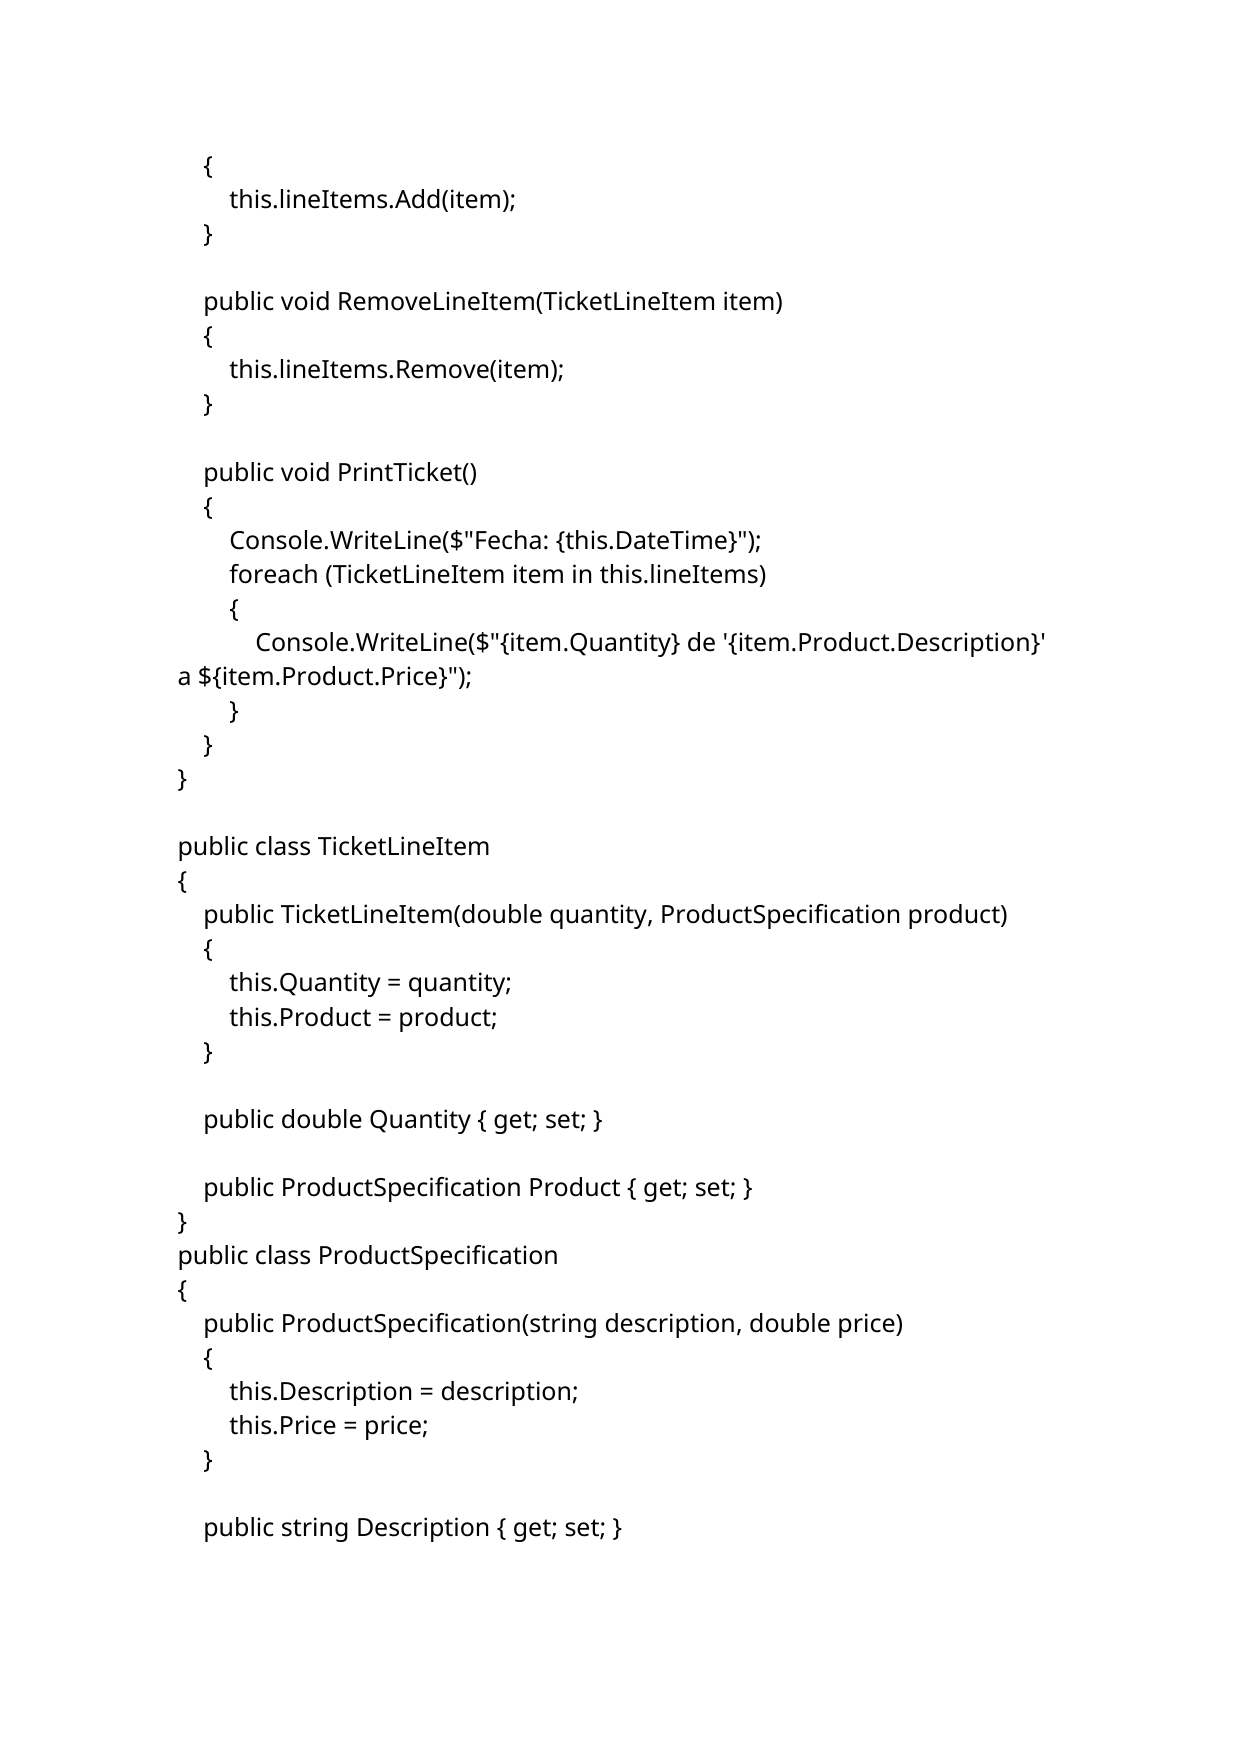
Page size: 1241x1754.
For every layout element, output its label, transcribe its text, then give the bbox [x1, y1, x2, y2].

text public string Description { get; set; } [177, 1510, 1063, 1544]
text } [177, 216, 1063, 250]
text public void PrintTicket() [177, 454, 1063, 488]
text { [177, 863, 1063, 897]
text { [177, 488, 1063, 522]
text this.Quantity = quantity; [177, 965, 1063, 999]
text public void RemoveLineItem(TicketLineItem item) [177, 284, 1063, 318]
text { [177, 148, 1063, 182]
text foreach (TicketLineItem item in this.lineItems) [177, 556, 1063, 590]
text } [177, 1203, 1063, 1238]
text public double Quantity { get; set; } [177, 1101, 1063, 1135]
text this.Price = price; [177, 1408, 1063, 1442]
text this.Product = product; [177, 999, 1063, 1033]
text { [177, 590, 1063, 624]
text { [177, 931, 1063, 965]
text public TicketLineItem(double quantity, ProductSpecification product) [177, 897, 1063, 931]
text Console.WriteLine($"Fecha: {this.DateTime}"); [177, 522, 1063, 556]
text public ProductSpecification Product { get; set; } [177, 1169, 1063, 1203]
text public class TicketLineItem [177, 829, 1063, 863]
text { [177, 318, 1063, 352]
text } [177, 386, 1063, 420]
text } [177, 727, 1063, 761]
text Console.WriteLine($"{item.Quantity} de '{item.Product.Description}' a ${item.Product.Price}"); [177, 624, 1063, 693]
text public class ProductSpecification [177, 1238, 1063, 1272]
text this.lineItems.Add(item); [177, 182, 1063, 216]
text } [177, 1442, 1063, 1476]
text { [177, 1272, 1063, 1306]
text } [177, 1033, 1063, 1067]
text { [177, 1340, 1063, 1374]
text public ProductSpecification(string description, double price) [177, 1306, 1063, 1340]
text } [177, 693, 1063, 727]
text } [177, 761, 1063, 795]
text this.Description = description; [177, 1374, 1063, 1408]
text this.lineItems.Remove(item); [177, 352, 1063, 386]
